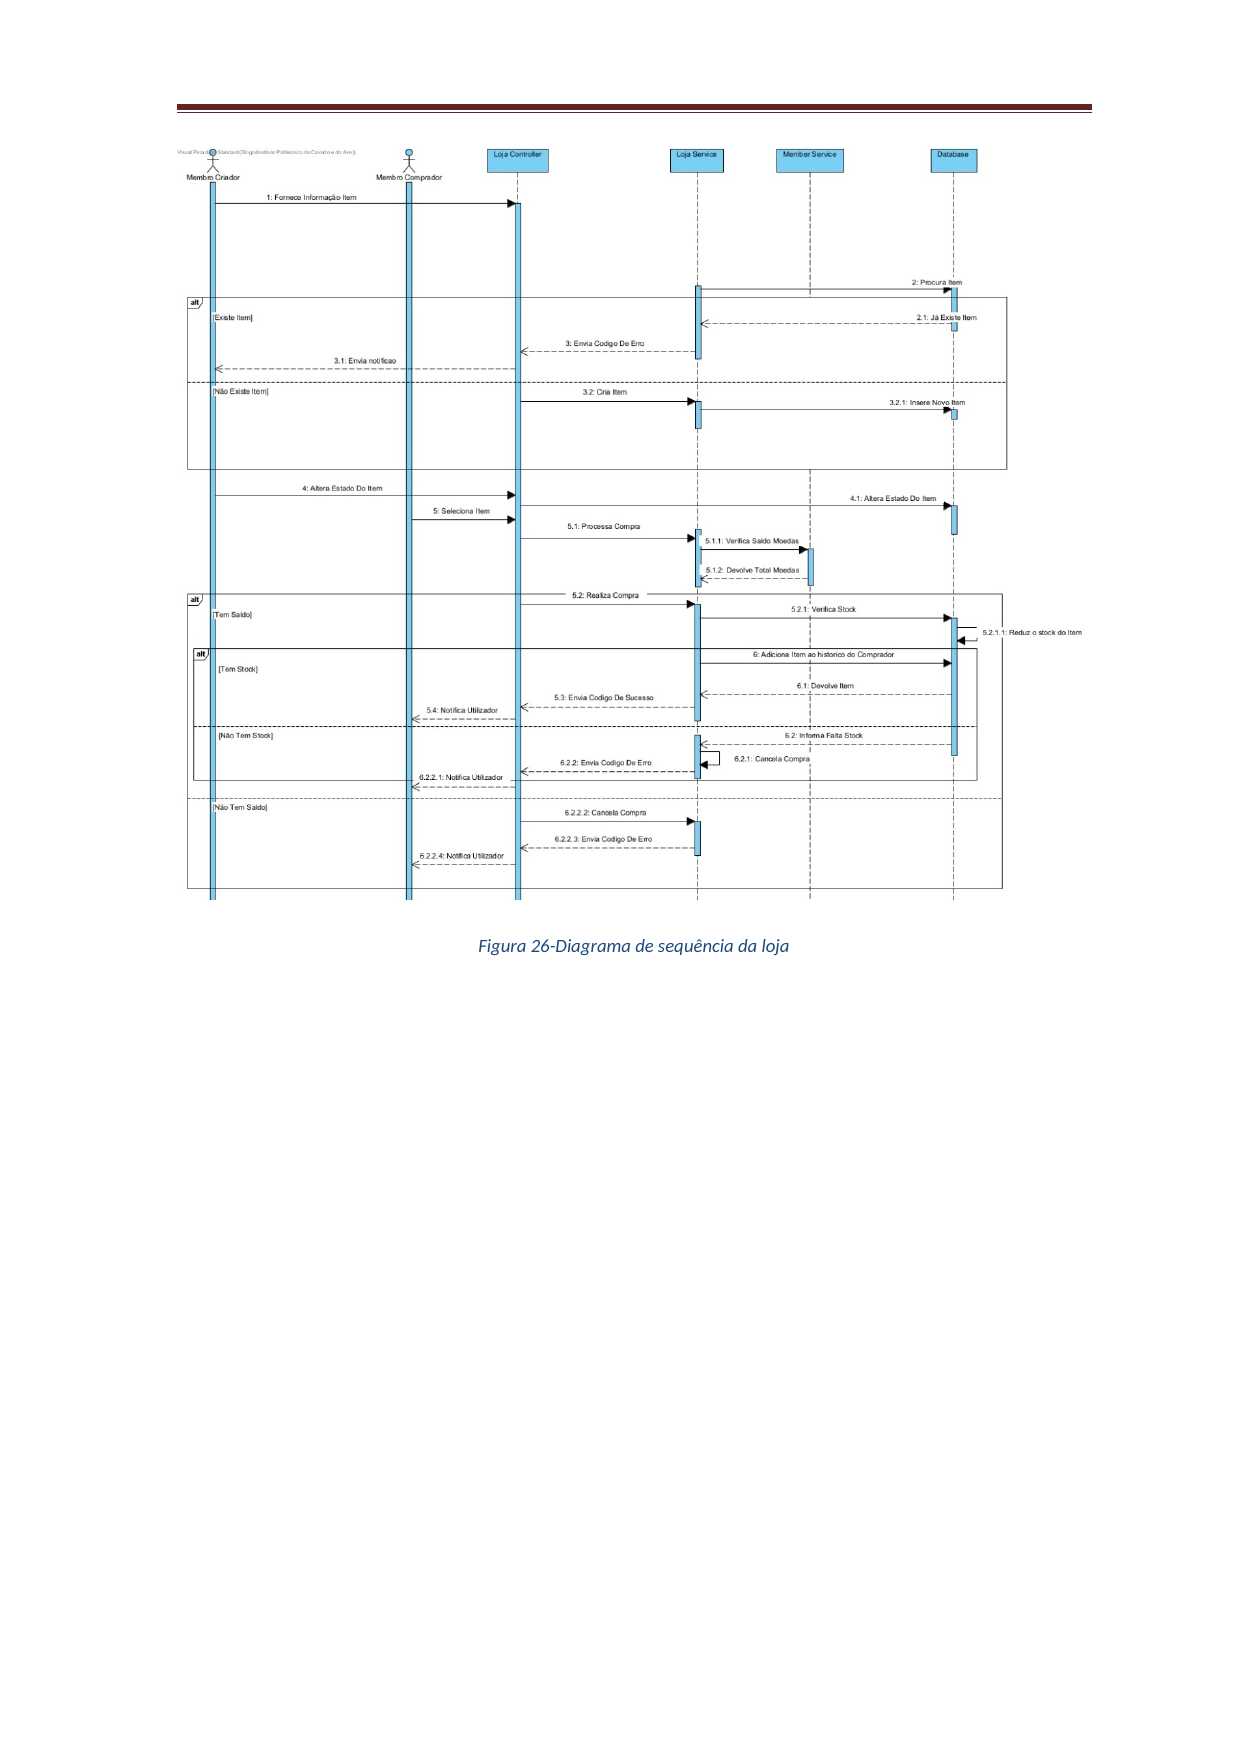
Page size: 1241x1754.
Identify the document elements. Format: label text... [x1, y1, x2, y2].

picture [177, 147, 1092, 900]
text Figura 26-Diagrama de sequência da loja [177, 934, 1092, 957]
